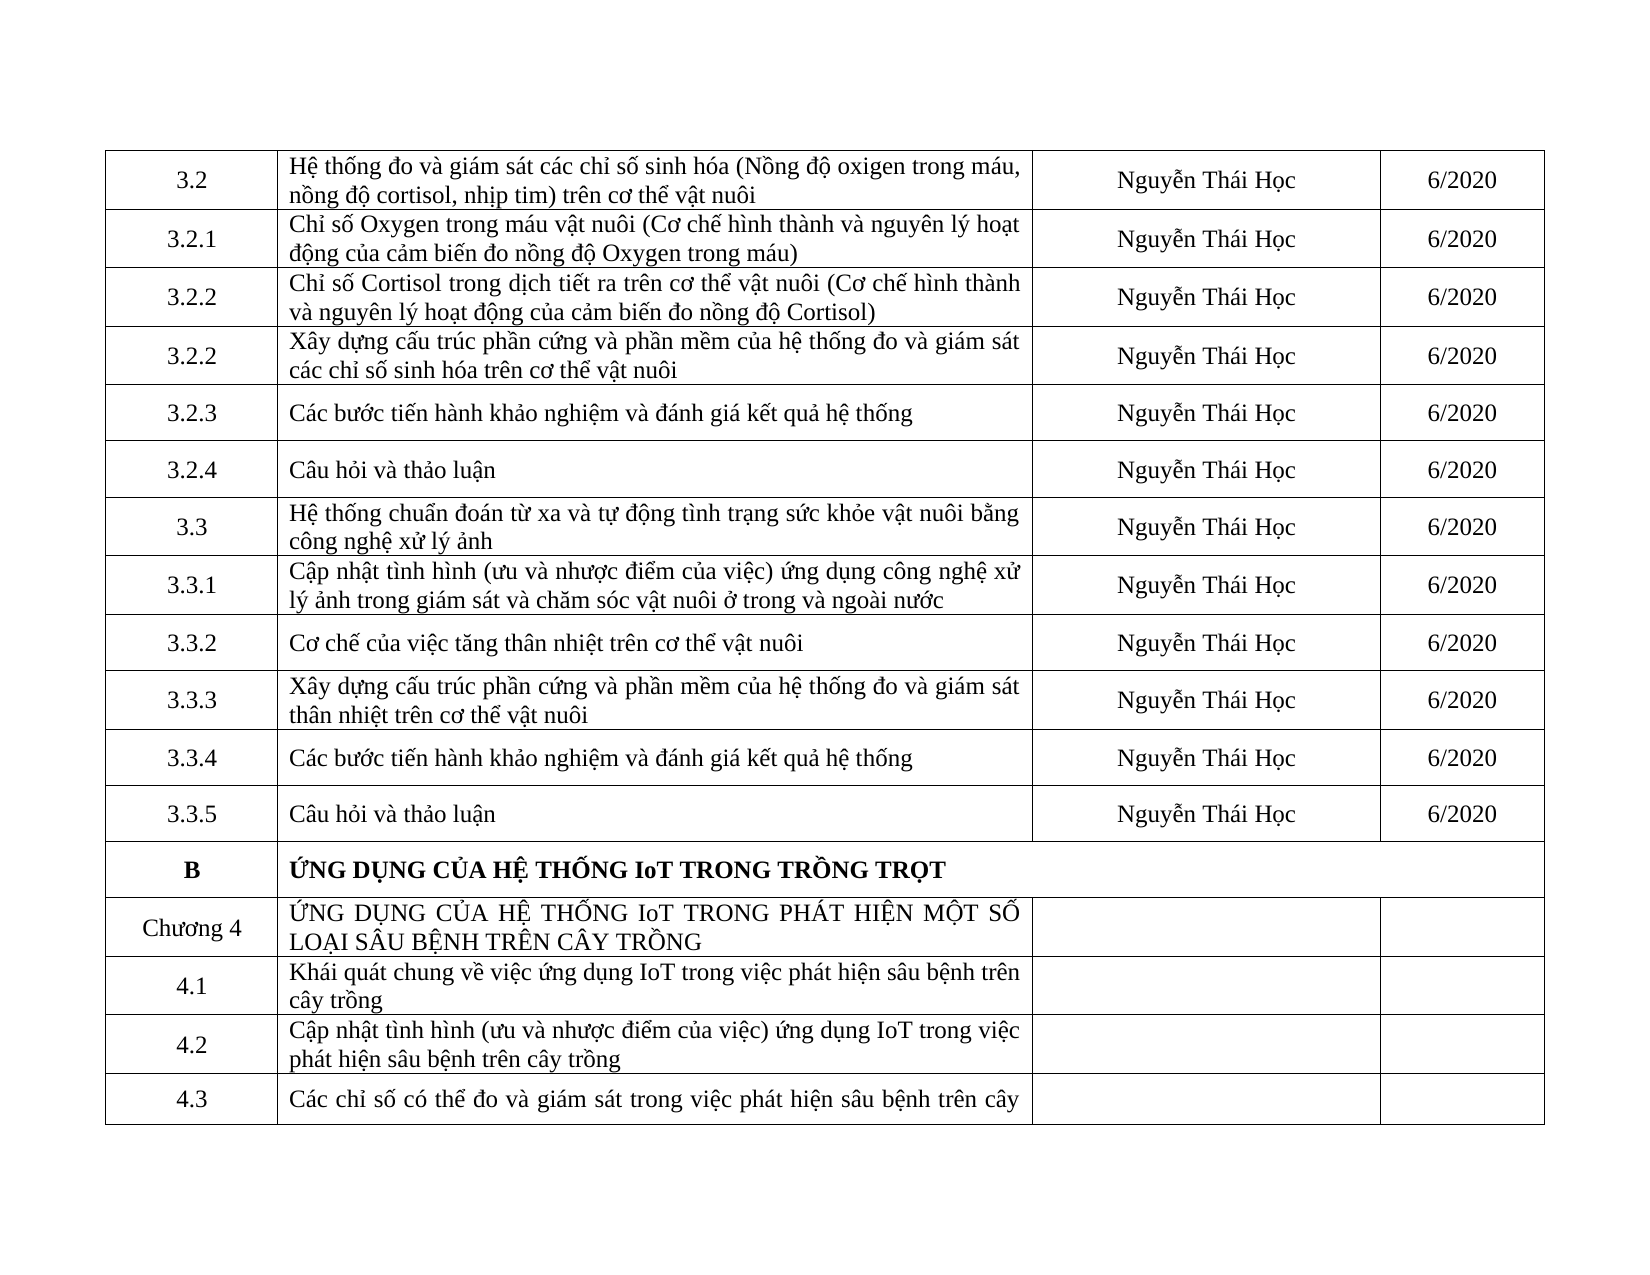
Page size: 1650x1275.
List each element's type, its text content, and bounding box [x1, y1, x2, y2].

table_cell Xây dựng cấu trúc phần cứng và phần mềm của hệ thống đo và giám sát các chỉ số sinh hóa trên cơ thể vật nuôi [278, 327, 1032, 384]
table_cell Nguyễn Thái Học [1033, 730, 1380, 785]
table_cell 3.3.2 [106, 615, 277, 670]
table_cell 4.2 [106, 1015, 277, 1073]
table_cell Nguyễn Thái Học [1033, 671, 1380, 728]
table_cell Chỉ số Oxygen trong máu vật nuôi (Cơ chế hình thành và nguyên lý hoạt động của cảm biến đo nồng độ Oxygen trong máu) [278, 210, 1032, 267]
table_cell [1033, 957, 1380, 1014]
table_cell Cập nhật tình hình (ưu và nhược điểm của việc) ứng dụng IoT trong việc phát hiện sâu bệnh trên cây trồng [278, 1015, 1032, 1073]
table_cell 3.2.2 [106, 268, 277, 326]
table_cell Nguyễn Thái Học [1033, 615, 1380, 670]
table_cell Nguyễn Thái Học [1033, 268, 1380, 326]
table_cell 3.2.4 [106, 441, 277, 497]
table_cell [1033, 1015, 1380, 1073]
table_cell 6/2020 [1381, 556, 1544, 614]
table_cell 3.2.2 [106, 327, 277, 384]
table_cell [1381, 957, 1544, 1014]
table_cell 6/2020 [1381, 210, 1544, 267]
table_cell 3.3.5 [106, 786, 277, 841]
table_cell Chỉ số Cortisol trong dịch tiết ra trên cơ thể vật nuôi (Cơ chế hình thành và nguyên lý hoạt động của cảm biến đo nồng độ Cortisol) [278, 268, 1032, 326]
table_cell 6/2020 [1381, 385, 1544, 440]
table_cell 4.3 [106, 1074, 277, 1124]
table_cell Nguyễn Thái Học [1033, 441, 1380, 497]
table_cell [1033, 1074, 1380, 1124]
table_cell Câu hỏi và thảo luận [278, 441, 1032, 497]
table_cell 3.3.4 [106, 730, 277, 785]
table_cell Hệ thống đo và giám sát các chỉ số sinh hóa (Nồng độ oxigen trong máu, nồng độ cortisol, nhịp tim) trên cơ thể vật nuôi [278, 151, 1032, 208]
table_cell Các bước tiến hành khảo nghiệm và đánh giá kết quả hệ thống [278, 730, 1032, 785]
table_cell 3.3.1 [106, 556, 277, 614]
table_cell 6/2020 [1381, 615, 1544, 670]
table_cell 4.1 [106, 957, 277, 1014]
table_cell Cập nhật tình hình (ưu và nhược điểm của việc) ứng dụng công nghệ xử lý ảnh trong giám sát và chăm sóc vật nuôi ở trong và ngoài nước [278, 556, 1032, 614]
table_cell 3.2.3 [106, 385, 277, 440]
table_cell 6/2020 [1381, 730, 1544, 785]
table_cell ỨNG DỤNG CỦA HỆ THỐNG IoT TRONG PHÁT HIỆN MỘT SỐ LOẠI SÂU BỆNH TRÊN CÂY TRỒNG [278, 898, 1032, 956]
table_cell 3.2.1 [106, 210, 277, 267]
table_cell Các bước tiến hành khảo nghiệm và đánh giá kết quả hệ thống [278, 385, 1032, 440]
table_cell 6/2020 [1381, 786, 1544, 841]
table_cell Xây dựng cấu trúc phần cứng và phần mềm của hệ thống đo và giám sát thân nhiệt trên cơ thể vật nuôi [278, 671, 1032, 728]
table_cell 6/2020 [1381, 268, 1544, 326]
table_cell Nguyễn Thái Học [1033, 385, 1380, 440]
table_cell [1381, 1074, 1544, 1124]
table_cell B [106, 842, 277, 897]
table_cell Nguyễn Thái Học [1033, 786, 1380, 841]
table_cell [1381, 898, 1544, 956]
table_cell [1381, 1015, 1544, 1073]
table_cell Nguyễn Thái Học [1033, 556, 1380, 614]
table_cell Nguyễn Thái Học [1033, 210, 1380, 267]
table_cell 6/2020 [1381, 151, 1544, 208]
table_cell 3.3 [106, 498, 277, 555]
table_cell Cơ chế của việc tăng thân nhiệt trên cơ thể vật nuôi [278, 615, 1032, 670]
table_cell Câu hỏi và thảo luận [278, 786, 1032, 841]
table_cell Nguyễn Thái Học [1033, 498, 1380, 555]
table_cell 6/2020 [1381, 498, 1544, 555]
table_cell 6/2020 [1381, 441, 1544, 497]
table_cell 6/2020 [1381, 671, 1544, 728]
table_cell 3.2 [106, 151, 277, 208]
table_cell Khái quát chung về việc ứng dụng IoT trong việc phát hiện sâu bệnh trên cây trồng [278, 957, 1032, 1014]
table_cell 6/2020 [1381, 327, 1544, 384]
table_cell Nguyễn Thái Học [1033, 327, 1380, 384]
table_cell Hệ thống chuẩn đoán từ xa và tự động tình trạng sức khỏe vật nuôi bằng công nghệ xử lý ảnh [278, 498, 1032, 555]
table_cell Nguyễn Thái Học [1033, 151, 1380, 208]
table_cell 3.3.3 [106, 671, 277, 728]
table_cell [1033, 898, 1380, 956]
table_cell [278, 1074, 1032, 1124]
table_cell Chương 4 [106, 898, 277, 956]
table_cell ỨNG DỤNG CỦA HỆ THỐNG IoT TRONG TRỒNG TRỌT [278, 842, 1544, 897]
